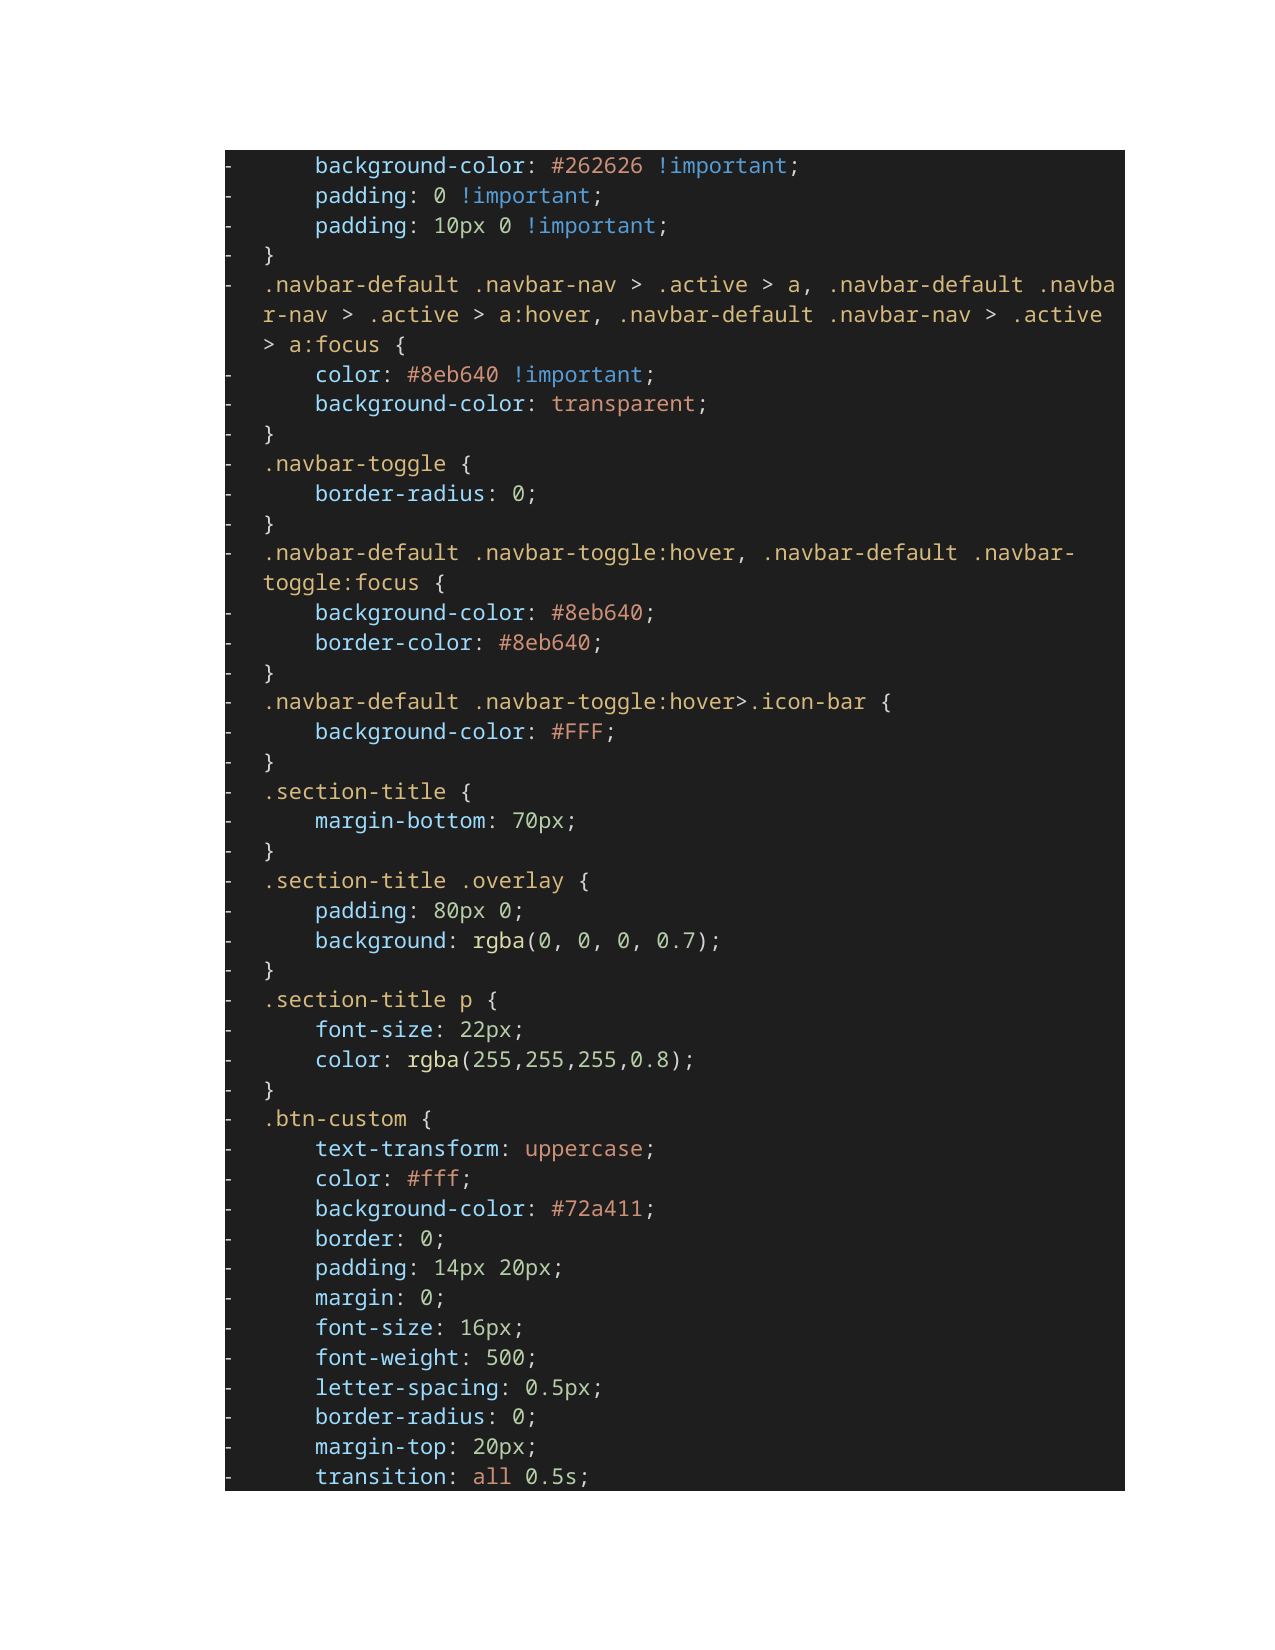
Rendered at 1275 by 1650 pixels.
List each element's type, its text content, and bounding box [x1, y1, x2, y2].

list background-color: transparent; [225, 388, 1125, 418]
list .navbar-toggle { [225, 448, 1125, 478]
list background-color: #262626 !important; [225, 150, 1125, 180]
list font-weight: 500; [225, 1342, 1125, 1371]
list .navbar-default .navbar-nav > .active > a, .navbar-default .navbar-nav > .active > a:hover, .navbar-default .navbar-nav > .active > a:focus { [225, 269, 1125, 358]
list padding: 14px 20px; [225, 1252, 1125, 1282]
list } [225, 835, 1125, 865]
list } [225, 656, 1125, 686]
list border-radius: 0; [225, 478, 1125, 507]
list background-color: #72a411; [225, 1193, 1125, 1222]
list } [225, 239, 1125, 269]
list font-size: 16px; [225, 1312, 1125, 1342]
list border-radius: 0; [225, 1401, 1125, 1431]
list border: 0; [225, 1222, 1125, 1252]
list color: #fff; [225, 1163, 1125, 1193]
list background: rgba(0, 0, 0, 0.7); [225, 924, 1125, 954]
list .navbar-default .navbar-toggle:hover, .navbar-default .navbar-toggle:focus { [225, 537, 1125, 597]
list .section-title .overlay { [225, 865, 1125, 895]
list border-color: #8eb640; [225, 627, 1125, 656]
list transition: all 0.5s; [225, 1461, 1125, 1491]
list letter-spacing: 0.5px; [225, 1371, 1125, 1401]
list .navbar-default .navbar-toggle:hover>.icon-bar { [225, 686, 1125, 716]
list background-color: #FFF; [225, 716, 1125, 746]
list padding: 0 !important; [225, 180, 1125, 209]
list margin: 0; [225, 1282, 1125, 1312]
list font-size: 22px; [225, 1014, 1125, 1044]
list margin-top: 20px; [225, 1431, 1125, 1461]
list color: rgba(255,255,255,0.8); [225, 1044, 1125, 1073]
list text-transform: uppercase; [225, 1133, 1125, 1163]
list background-color: #8eb640; [225, 597, 1125, 627]
list padding: 80px 0; [225, 895, 1125, 924]
list margin-bottom: 70px; [225, 805, 1125, 835]
list } [225, 954, 1125, 984]
list .section-title { [225, 776, 1125, 805]
list } [225, 1073, 1125, 1103]
list padding: 10px 0 !important; [225, 209, 1125, 239]
list } [225, 507, 1125, 537]
list color: #8eb640 !important; [225, 358, 1125, 388]
list .section-title p { [225, 984, 1125, 1014]
list } [225, 746, 1125, 776]
list } [225, 418, 1125, 448]
list .btn-custom { [225, 1103, 1125, 1133]
